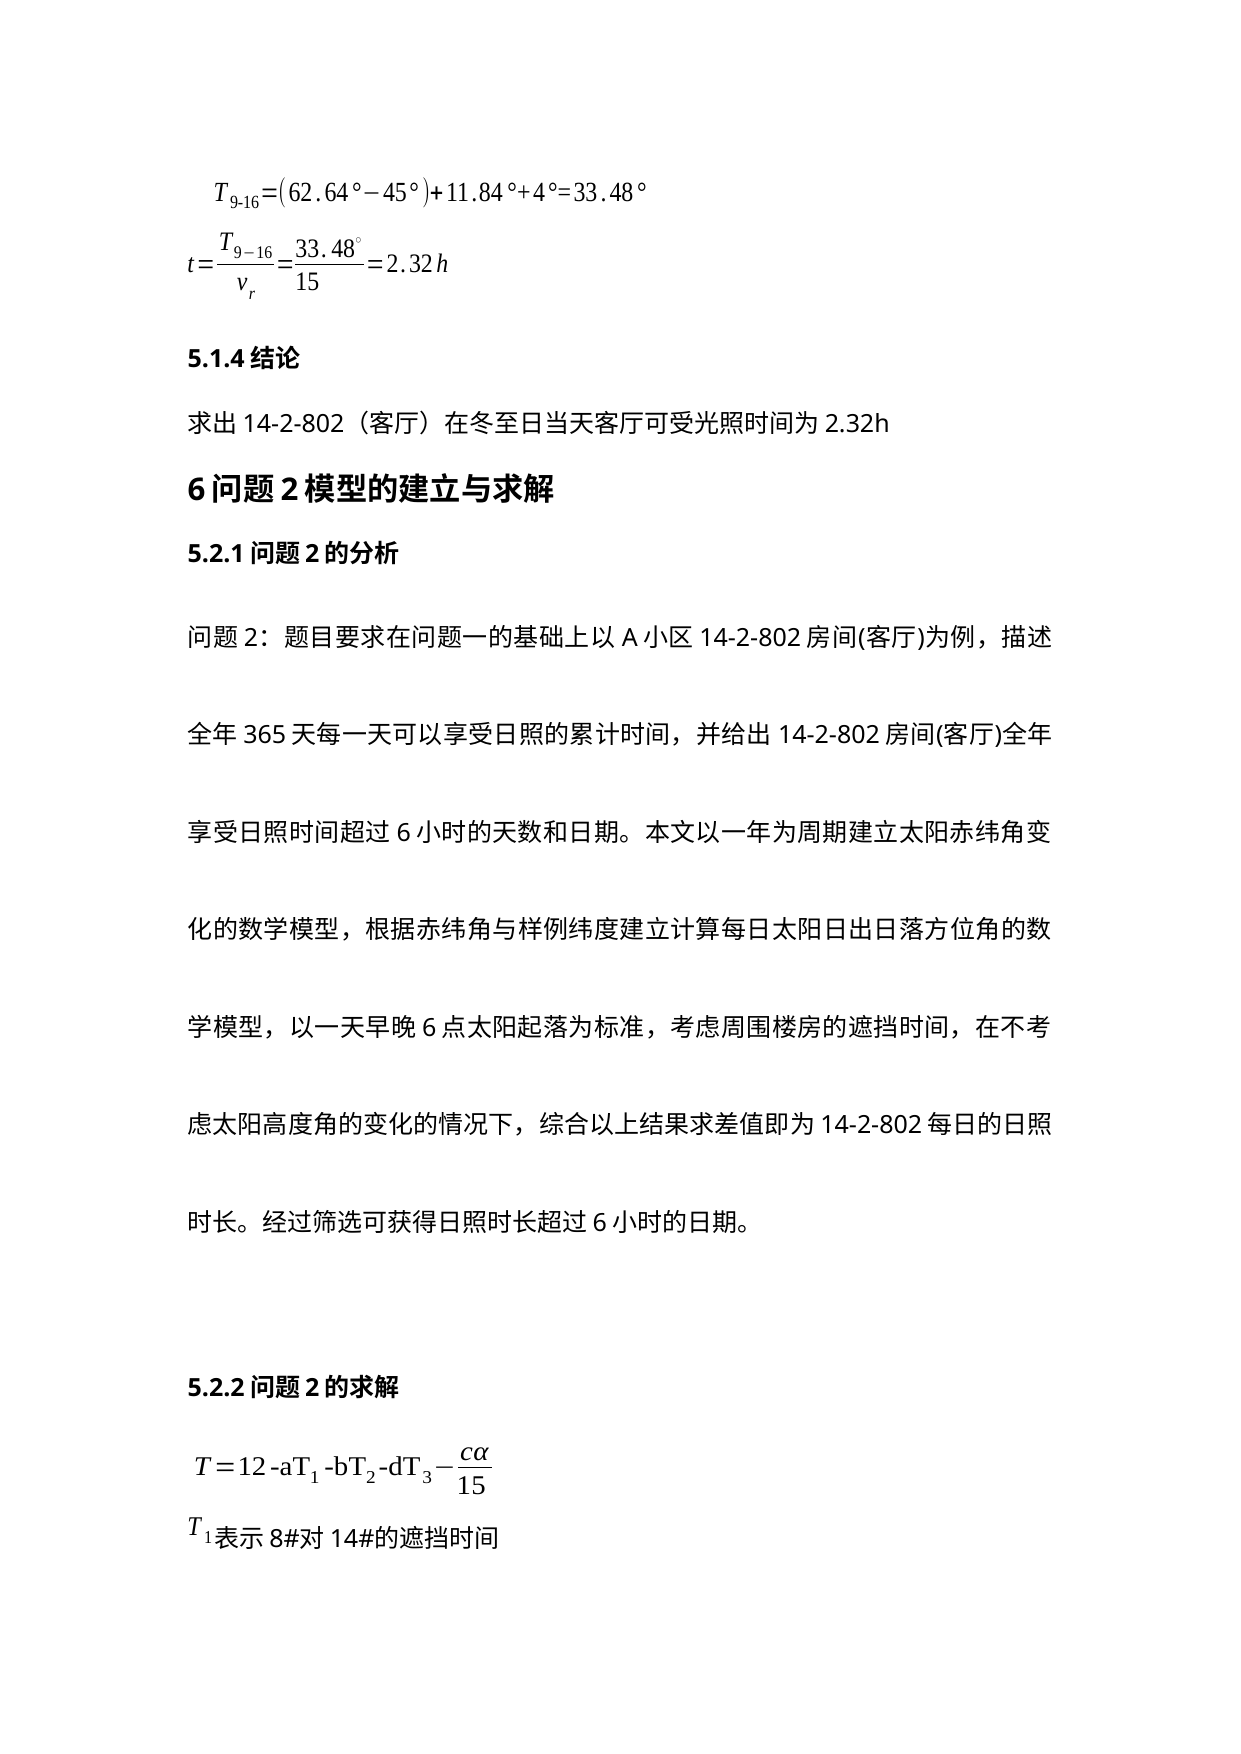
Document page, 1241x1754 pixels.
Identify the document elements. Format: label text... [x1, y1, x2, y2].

text 5.1.4结论 [187, 324, 1053, 389]
text 求出14-2-802（客厅）在冬至日当天客厅可受光照时间为2.32h [187, 389, 1053, 454]
text 表示8#对14#的遮挡时间 [187, 1501, 1053, 1566]
text 6问题2模型的建立与求解 [187, 454, 1053, 519]
text 问题2：题目要求在问题一的基础上以A小区14-2-802房间(客厅)为例，描述全年365天每一天可以享受日照的累计时间，并给出14-2-802房间(客厅)全年享受日照时间超过6小时的天数和日期。本文以一年为周期建立太阳赤纬角变化的数学模型，根据赤纬角与样例纬度建立计算每日太阳日出日落方位角的数学模型，以一天早晚6点太阳起落为标准，考虑周围楼房的遮挡时间，在不考虑太阳高度角的变化的情况下，综合以上结果求差值即为14-2-802每日的日照时长。经过筛选可获得日照时长超过6小时的日期。 [187, 603, 1053, 1253]
text 5.2.1问题2的分析 [187, 519, 1053, 584]
text 5.2.2问题2的求解 [187, 1353, 1053, 1418]
